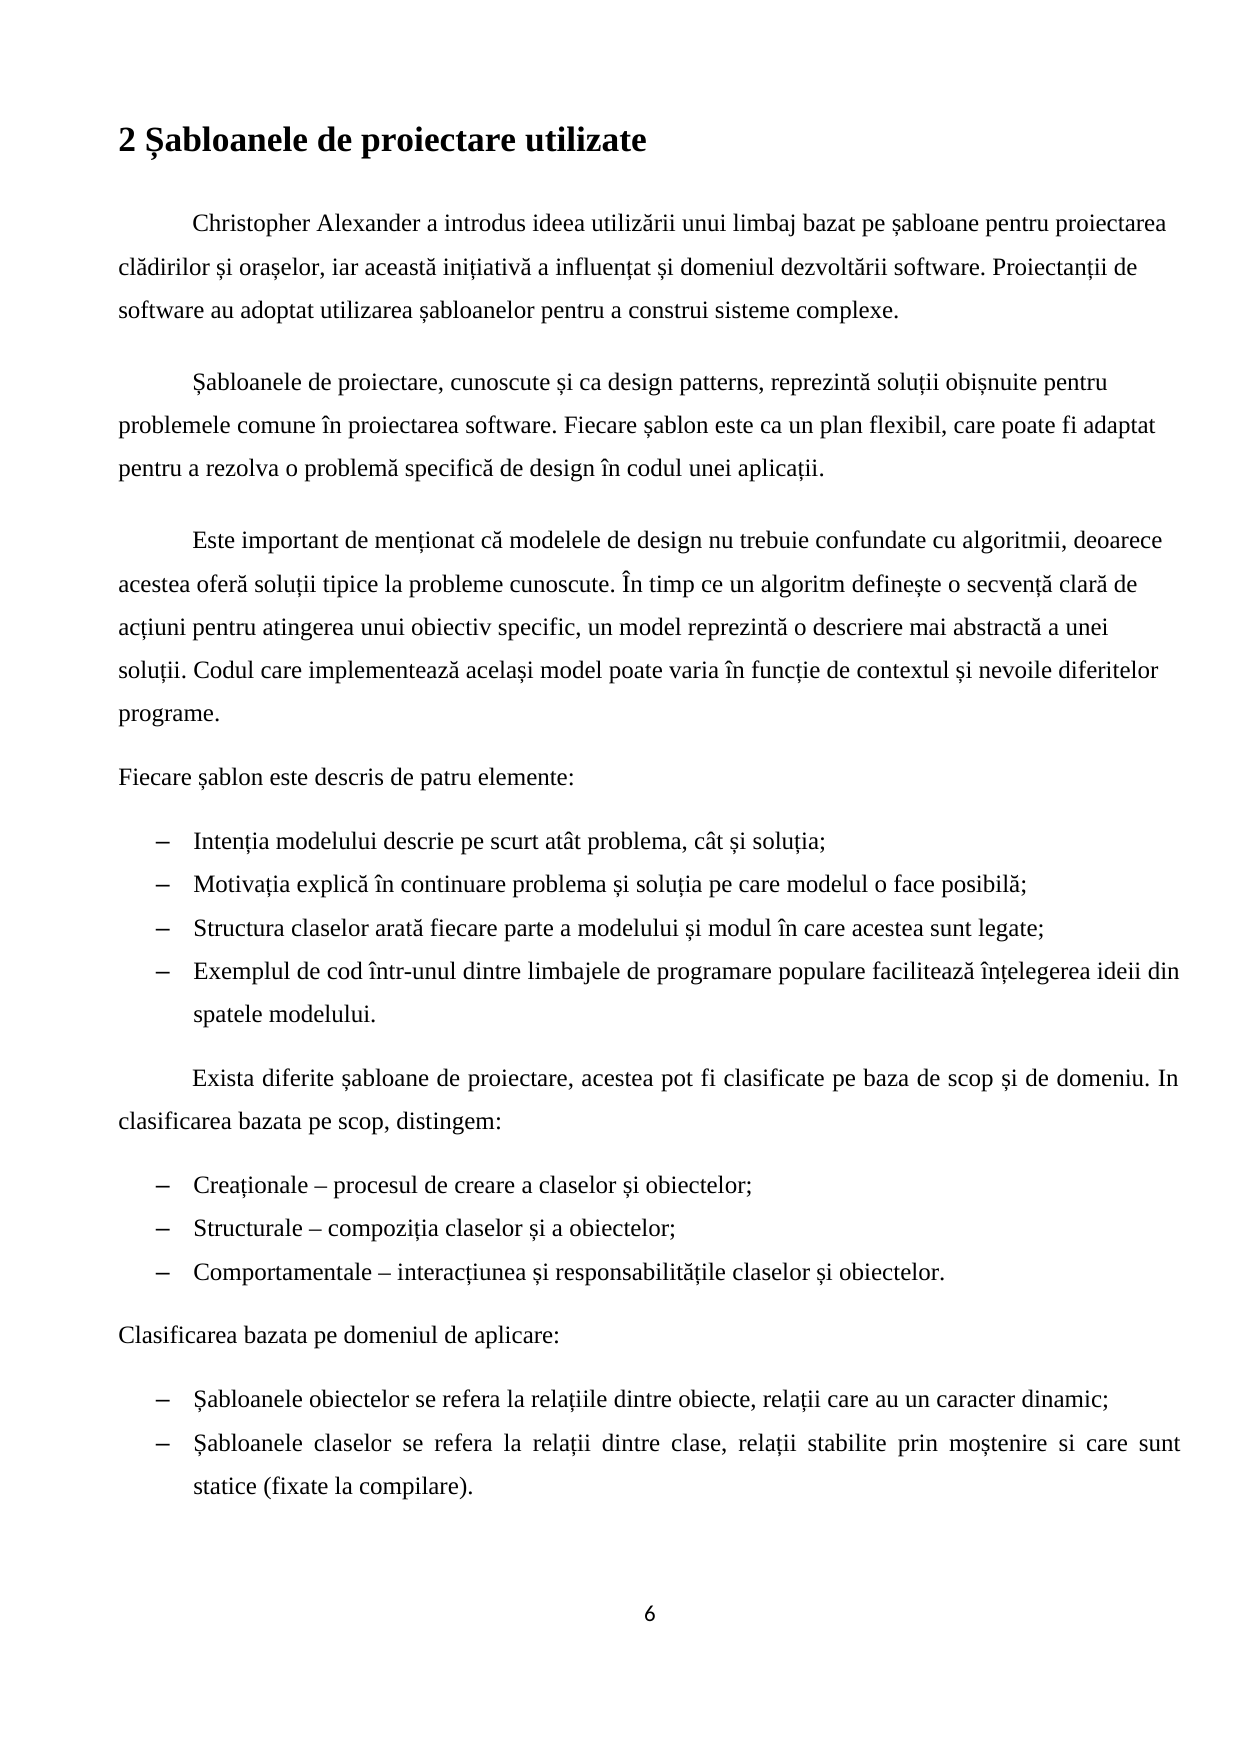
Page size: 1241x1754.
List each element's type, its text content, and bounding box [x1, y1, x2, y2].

list Creaționale – procesul de creare a claselor și obiectelor; [156, 1170, 1181, 1199]
list Comportamentale – interacțiunea și responsabilitățile claselor și obiectelor. [156, 1256, 1181, 1285]
text 2 Șabloanele de proiectare utilizate [118, 118, 1181, 159]
text Christopher Alexander a introdus ideea utilizării unui limbaj bazat pe șabloane pentru proiectarea clădirilor și orașelor, iar această inițiativă a influențat și domeniul dezvoltării software. Proiectanții de software au adoptat utilizarea șabloanelor pentru a construi sisteme complexe. [118, 208, 1181, 323]
text Este important de menționat că modelele de design nu trebuie confundate cu algoritmii, deoarece acestea oferă soluții tipice la probleme cunoscute. În timp ce un algoritm definește o secvență clară de acțiuni pentru atingerea unui obiectiv specific, un model reprezintă o descriere mai abstractă a unei soluții. Codul care implementează același model poate varia în funcție de contextul și nevoile diferitelor programe. [118, 526, 1181, 727]
list Motivația explică în continuare problema și soluția pe care modelul o face posibilă; [156, 869, 1181, 898]
list Structura claselor arată fiecare parte a modelului și modul în care acestea sunt legate; [156, 912, 1181, 941]
list Șabloanele obiectelor se refera la relațiile dintre obiecte, relații care au un caracter dinamic; [156, 1384, 1181, 1413]
text Exista diferite șabloane de proiectare, acestea pot fi clasificate pe baza de scop și de domeniu. In clasificarea bazata pe scop, distingem: [118, 1063, 1181, 1135]
text Fiecare șablon este descris de patru elemente: [118, 762, 1181, 791]
list Structurale – compoziția claselor și a obiectelor; [156, 1213, 1181, 1242]
text Șabloanele de proiectare, cunoscute și ca design patterns, reprezintă soluții obișnuite pentru problemele comune în proiectarea software. Fiecare șablon este ca un plan flexibil, care poate fi adaptat pentru a rezolva o problemă specifică de design în codul unei aplicații. [118, 367, 1181, 482]
list Intenția modelului descrie pe scurt atât problema, cât și soluția; [156, 826, 1181, 855]
list Exemplul de cod într-unul dintre limbajele de programare populare facilitează înțelegerea ideii din spatele modelului. [156, 956, 1181, 1028]
text Clasificarea bazata pe domeniul de aplicare: [118, 1321, 1181, 1349]
list Șabloanele claselor se refera la relații dintre clase, relații stabilite prin moștenire si care sunt statice (fixate la compilare). [156, 1428, 1181, 1500]
